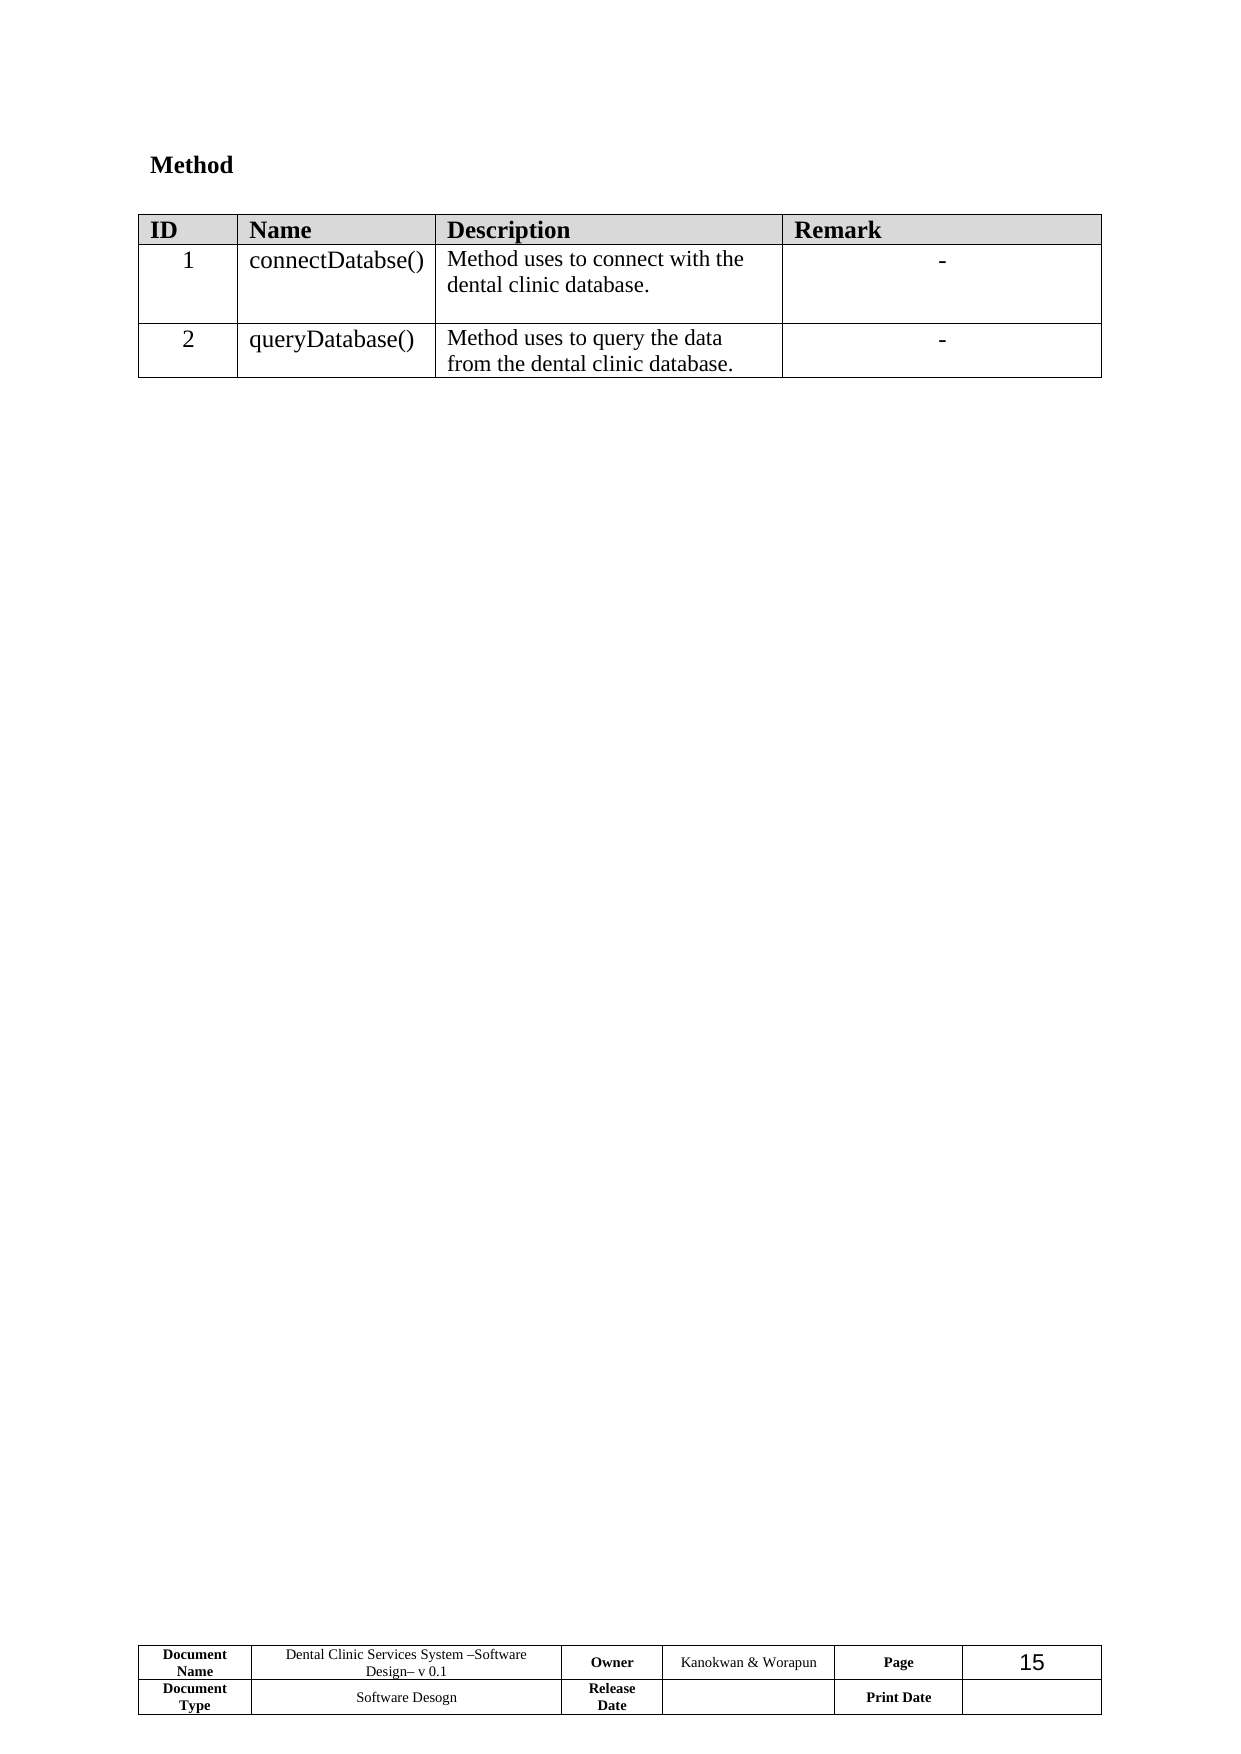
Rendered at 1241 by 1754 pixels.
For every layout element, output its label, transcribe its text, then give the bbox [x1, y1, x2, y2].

table_header Name [238, 215, 435, 244]
table_cell - [783, 245, 1101, 323]
text Method [150, 150, 1090, 179]
table_cell - [783, 324, 1101, 377]
table_cell connectDatabse() [238, 245, 435, 323]
table_cell queryDatabase() [238, 324, 435, 377]
table_header ID [139, 215, 237, 244]
table_cell 2 [139, 324, 237, 377]
table_cell 1 [139, 245, 237, 323]
table_header Remark [783, 215, 1101, 244]
table_cell Method uses to connect with the dental clinic database. [436, 245, 782, 323]
table_cell Method uses to query the data from the dental clinic database. [436, 324, 782, 377]
table_header Description [436, 215, 782, 244]
